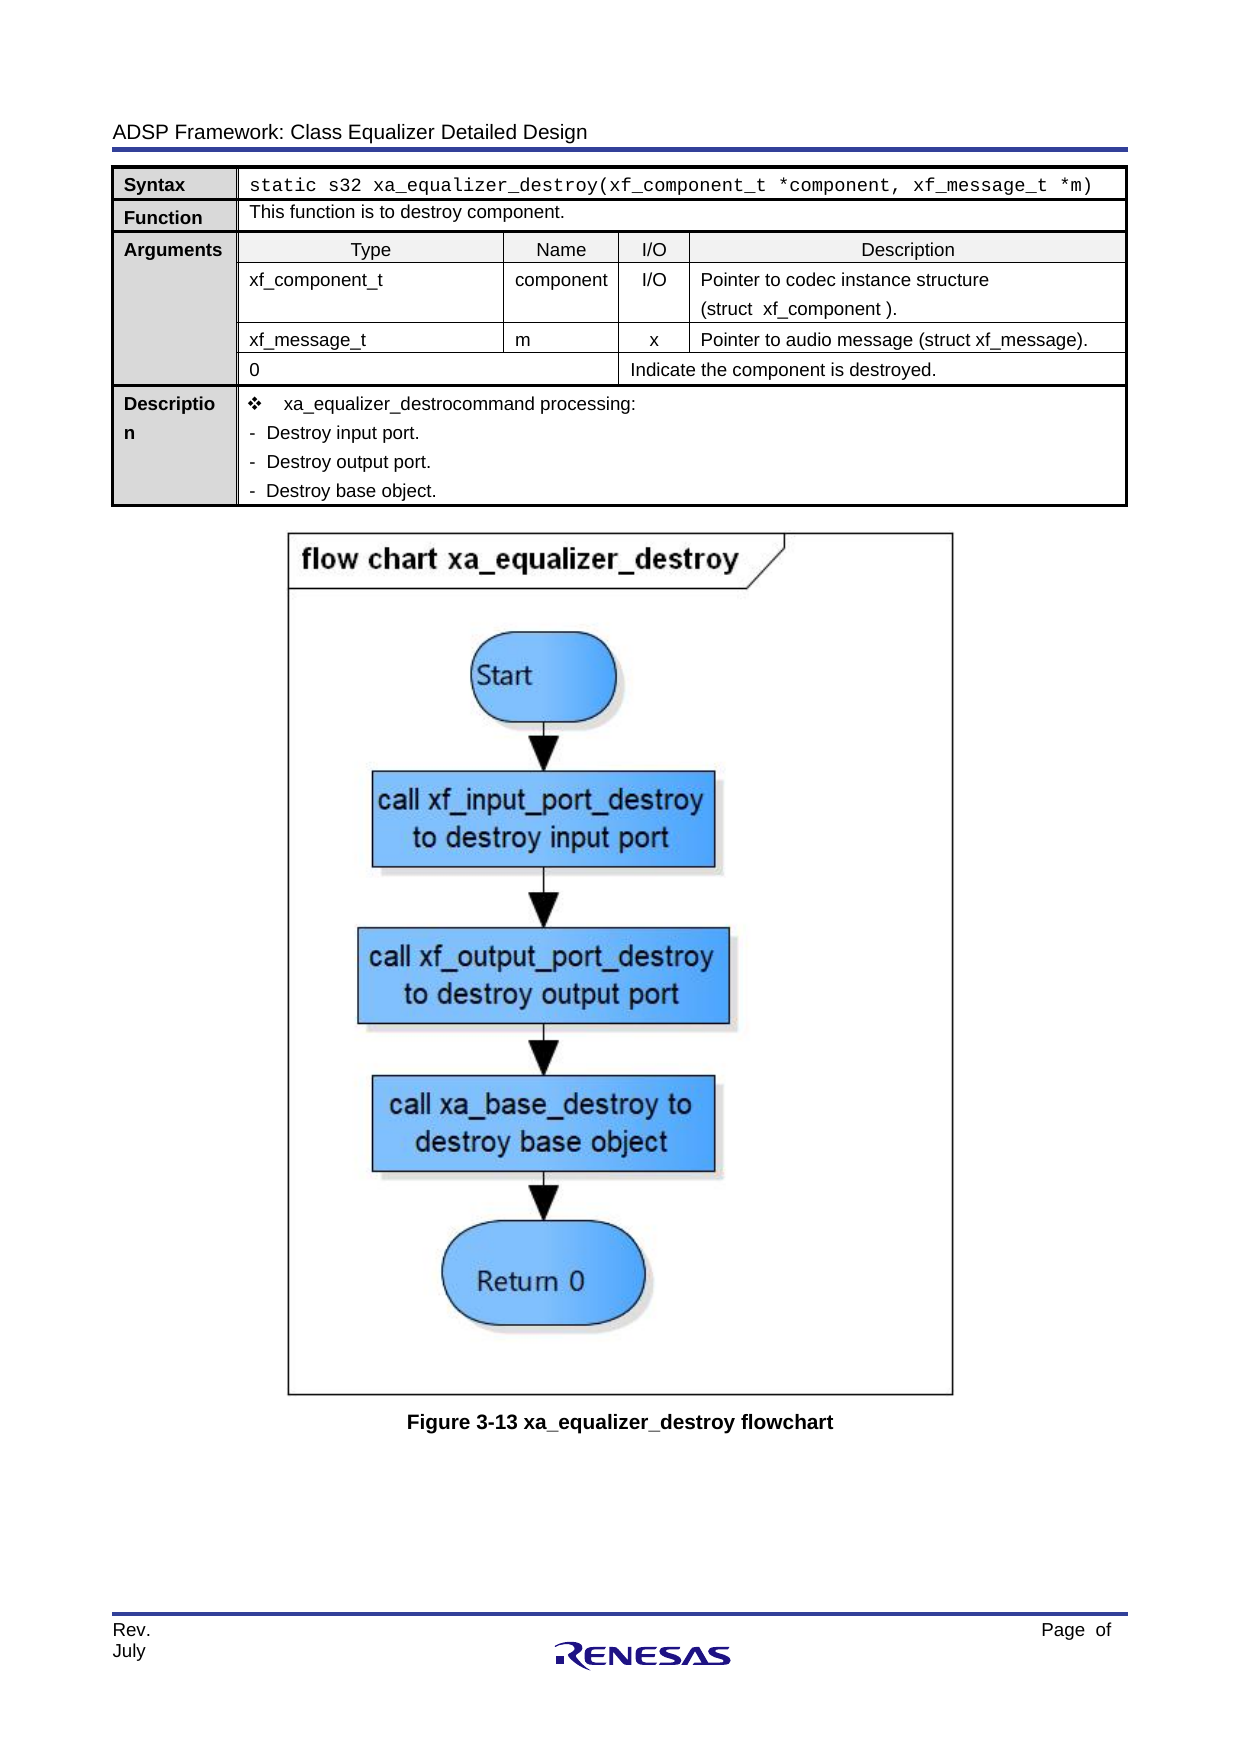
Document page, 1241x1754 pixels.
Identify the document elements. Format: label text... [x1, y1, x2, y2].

table_header Syntax [114, 169, 236, 198]
table_cell Pointer to codec instance structure (struct xf_component ). [690, 263, 1125, 322]
table_cell Function [114, 201, 236, 230]
table_cell Name [504, 233, 618, 262]
table_cell 0 [239, 353, 618, 384]
table_cell m [504, 323, 618, 352]
picture [285, 530, 955, 1397]
table_cell Description [114, 387, 236, 504]
table_cell xf_component_t [239, 263, 503, 322]
table_cell xf_message_t [239, 323, 503, 352]
table_cell xa_equalizer_destrocommand processing: - Destroy input port. - Destroy output port. - Destroy base object. [239, 387, 1125, 504]
table_cell Arguments [114, 233, 236, 384]
table_cell This function is to destroy component. [239, 201, 1125, 230]
table_cell I/O [619, 263, 689, 322]
table_cell component [504, 263, 618, 322]
table_cell I/O [619, 233, 689, 262]
table_cell Indicate the component is destroyed. [619, 353, 1125, 384]
table_cell Pointer to audio message (struct xf_message). [690, 323, 1125, 352]
table_cell Type [239, 233, 503, 262]
table_cell Description [690, 233, 1125, 262]
table_header static s32 xa_equalizer_destroy(xf_component_t *component, xf_message_t *m) [239, 169, 1125, 198]
table_cell x [619, 323, 689, 352]
